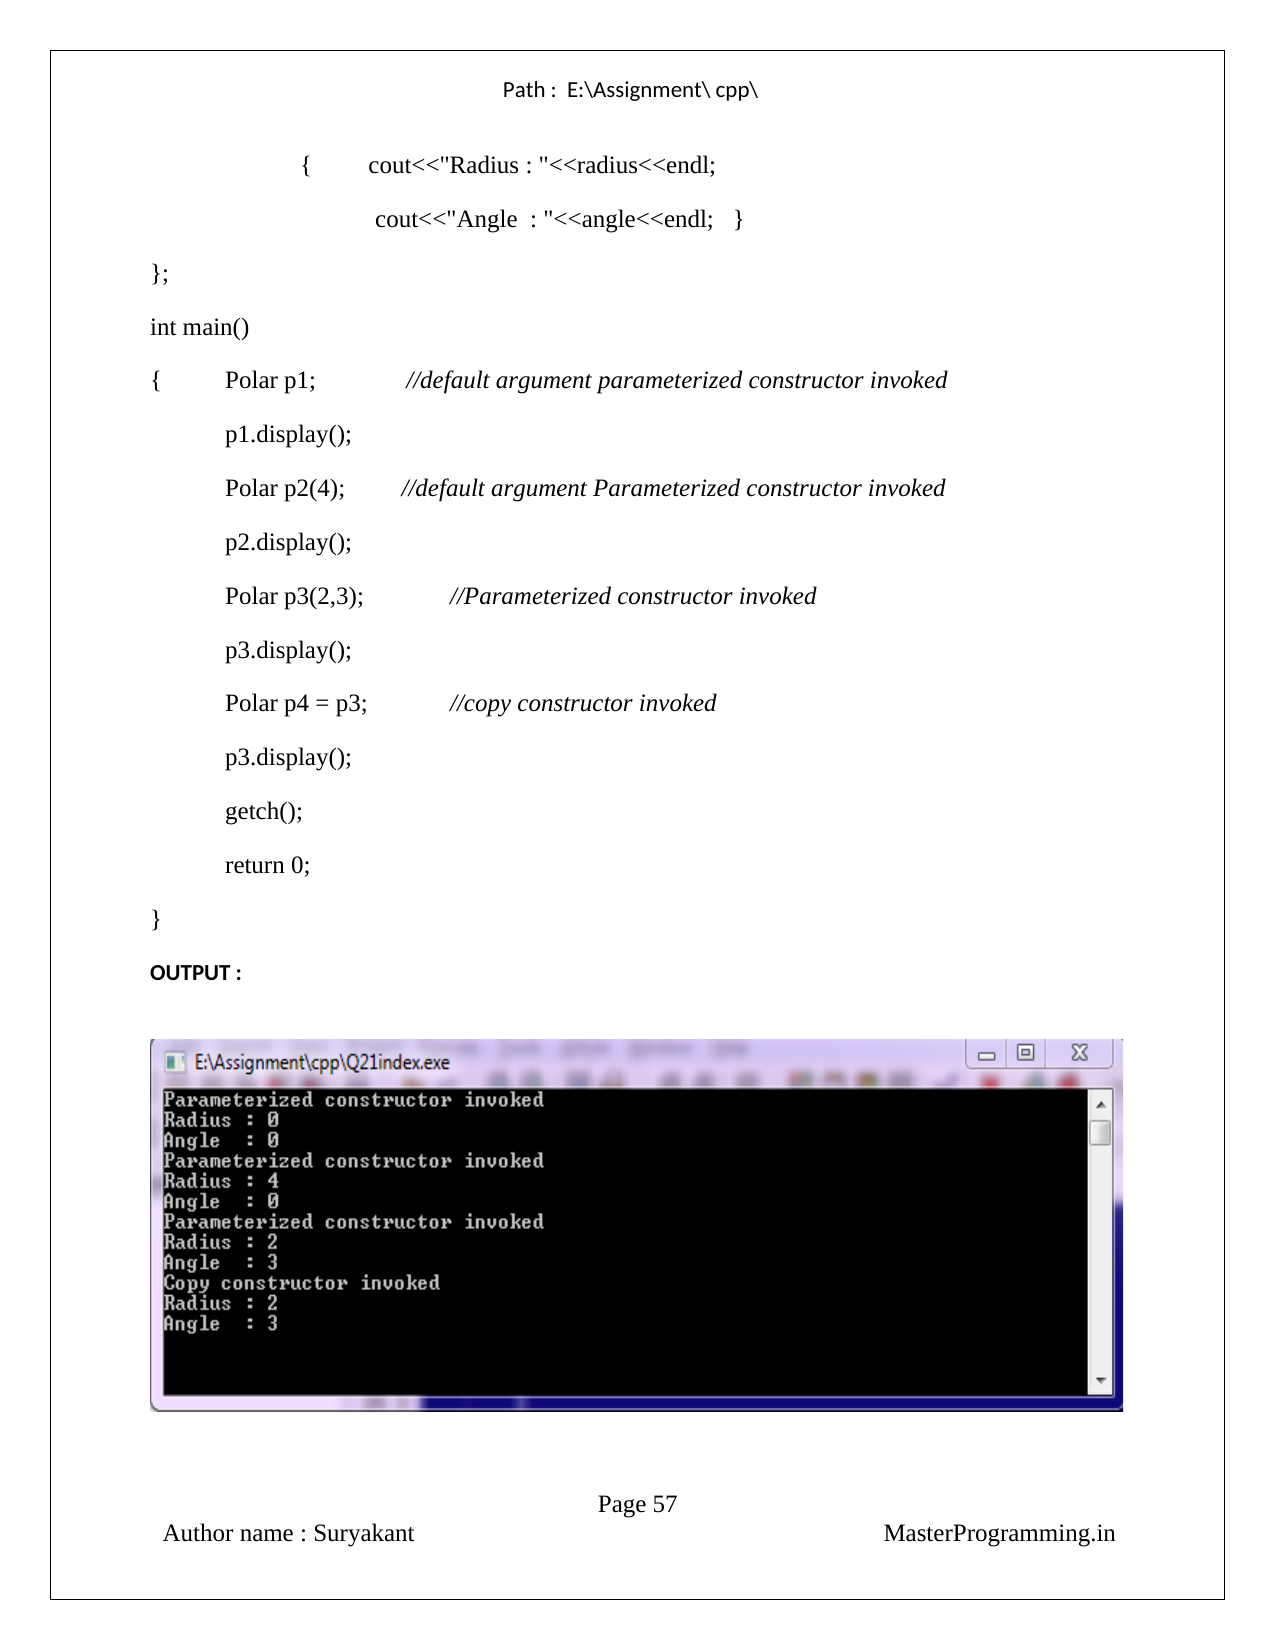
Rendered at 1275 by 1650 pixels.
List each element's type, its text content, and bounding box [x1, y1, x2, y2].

text Polar p3(2,3); //Parameterized constructor invoked [150, 581, 1125, 609]
text { cout<<"Radius : "<<radius<<endl; [150, 150, 1125, 179]
text int main() [150, 312, 1125, 340]
text { Polar p1; //default argument parameterized constructor invoked [150, 365, 1125, 394]
text cout<<"Angle : "<<angle<<endl; } [150, 204, 1125, 233]
picture [150, 1039, 1124, 1412]
text OUTPUT : [150, 958, 1125, 986]
text Polar p2(4); //default argument Parameterized constructor invoked [150, 473, 1125, 502]
text }; [150, 258, 1125, 286]
text p1.display(); [150, 419, 1125, 448]
text getch(); [150, 796, 1125, 825]
text Polar p4 = p3; //copy constructor invoked [150, 688, 1125, 717]
text return 0; [150, 850, 1125, 879]
text p3.display(); [150, 742, 1125, 771]
text p3.display(); [150, 635, 1125, 663]
text } [150, 904, 1125, 933]
text p2.display(); [150, 527, 1125, 556]
